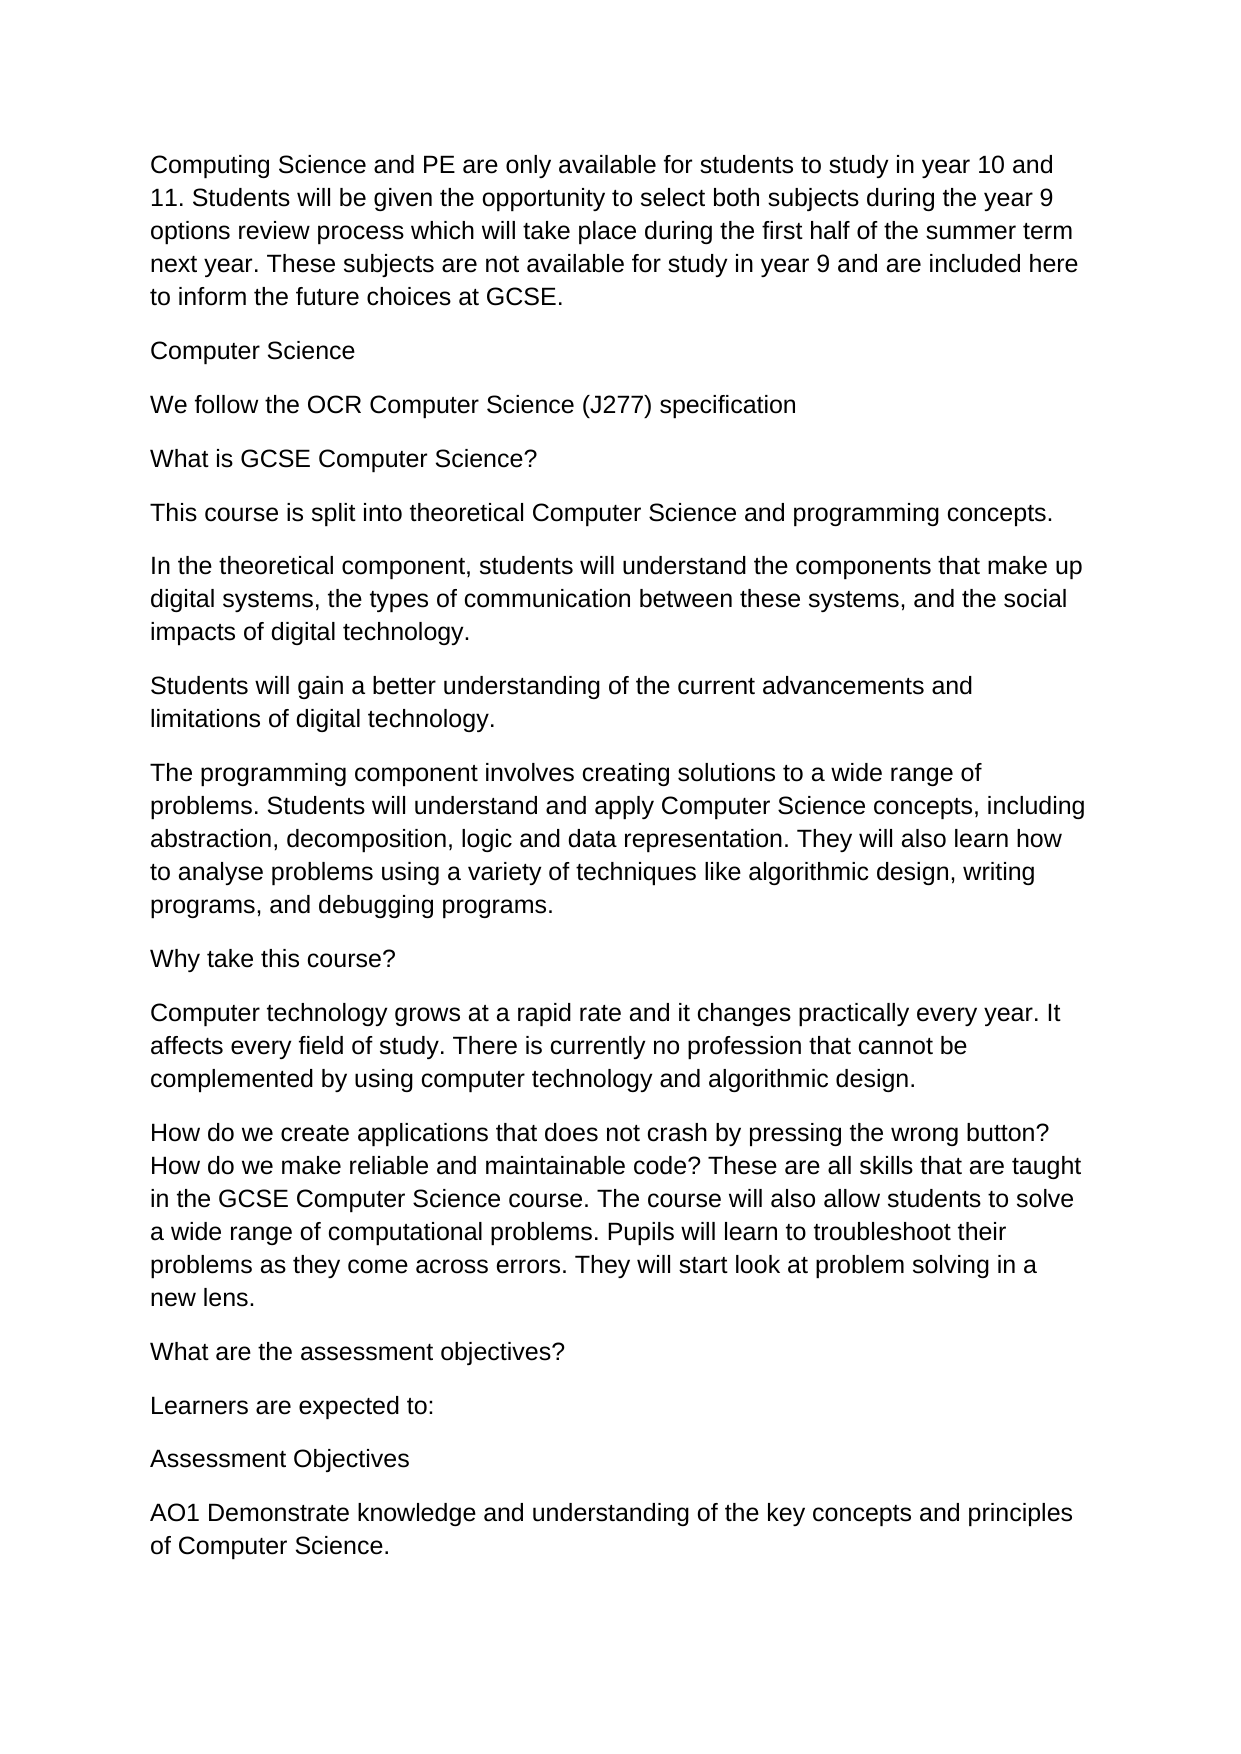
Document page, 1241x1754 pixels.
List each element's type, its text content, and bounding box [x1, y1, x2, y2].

text Students will gain a better understanding of the current advancements and limitations of digital technology. [150, 671, 1090, 733]
text AO1 Demonstrate knowledge and understanding of the key concepts and principles of Computer Science. [150, 1498, 1090, 1560]
text The programming component involves creating solutions to a wide range of problems. Students will understand and apply Computer Science concepts, including abstraction, decomposition, logic and data representation. They will also learn how to analyse problems using a variety of techniques like algorithmic design, writing programs, and debugging programs. [150, 758, 1090, 919]
text Computing Science and PE are only available for students to study in year 10 and 11. Students will be given the opportunity to select both subjects during the year 9 options review process which will take place during the first half of the summer term next year. These subjects are not available for study in year 9 and are included here to inform the future choices at GCSE. [150, 150, 1090, 311]
text What is GCSE Computer Science? [150, 444, 1090, 472]
text This course is split into theoretical Computer Science and programming concepts. [150, 497, 1090, 526]
text Computer Science [150, 336, 1090, 365]
text Learners are expected to: [150, 1391, 1090, 1419]
text Why take this course? [150, 944, 1090, 973]
text We follow the OCR Computer Science (J277) specification [150, 390, 1090, 418]
text What are the assessment objectives? [150, 1337, 1090, 1366]
text How do we create applications that does not crash by pressing the wrong button? How do we make reliable and maintainable code? These are all skills that are taught in the GCSE Computer Science course. The course will also allow students to solve a wide range of computational problems. Pupils will learn to troubleshoot their problems as they come across errors. They will start look at problem solving in a new lens. [150, 1118, 1090, 1312]
text In the theoretical component, students will understand the components that make up digital systems, the types of communication between these systems, and the social impacts of digital technology. [150, 551, 1090, 646]
text Computer technology grows at a rapid rate and it changes practically every year. It affects every field of study. There is currently no profession that cannot be complemented by using computer technology and algorithmic design. [150, 998, 1090, 1093]
text Assessment Objectives [150, 1444, 1090, 1473]
